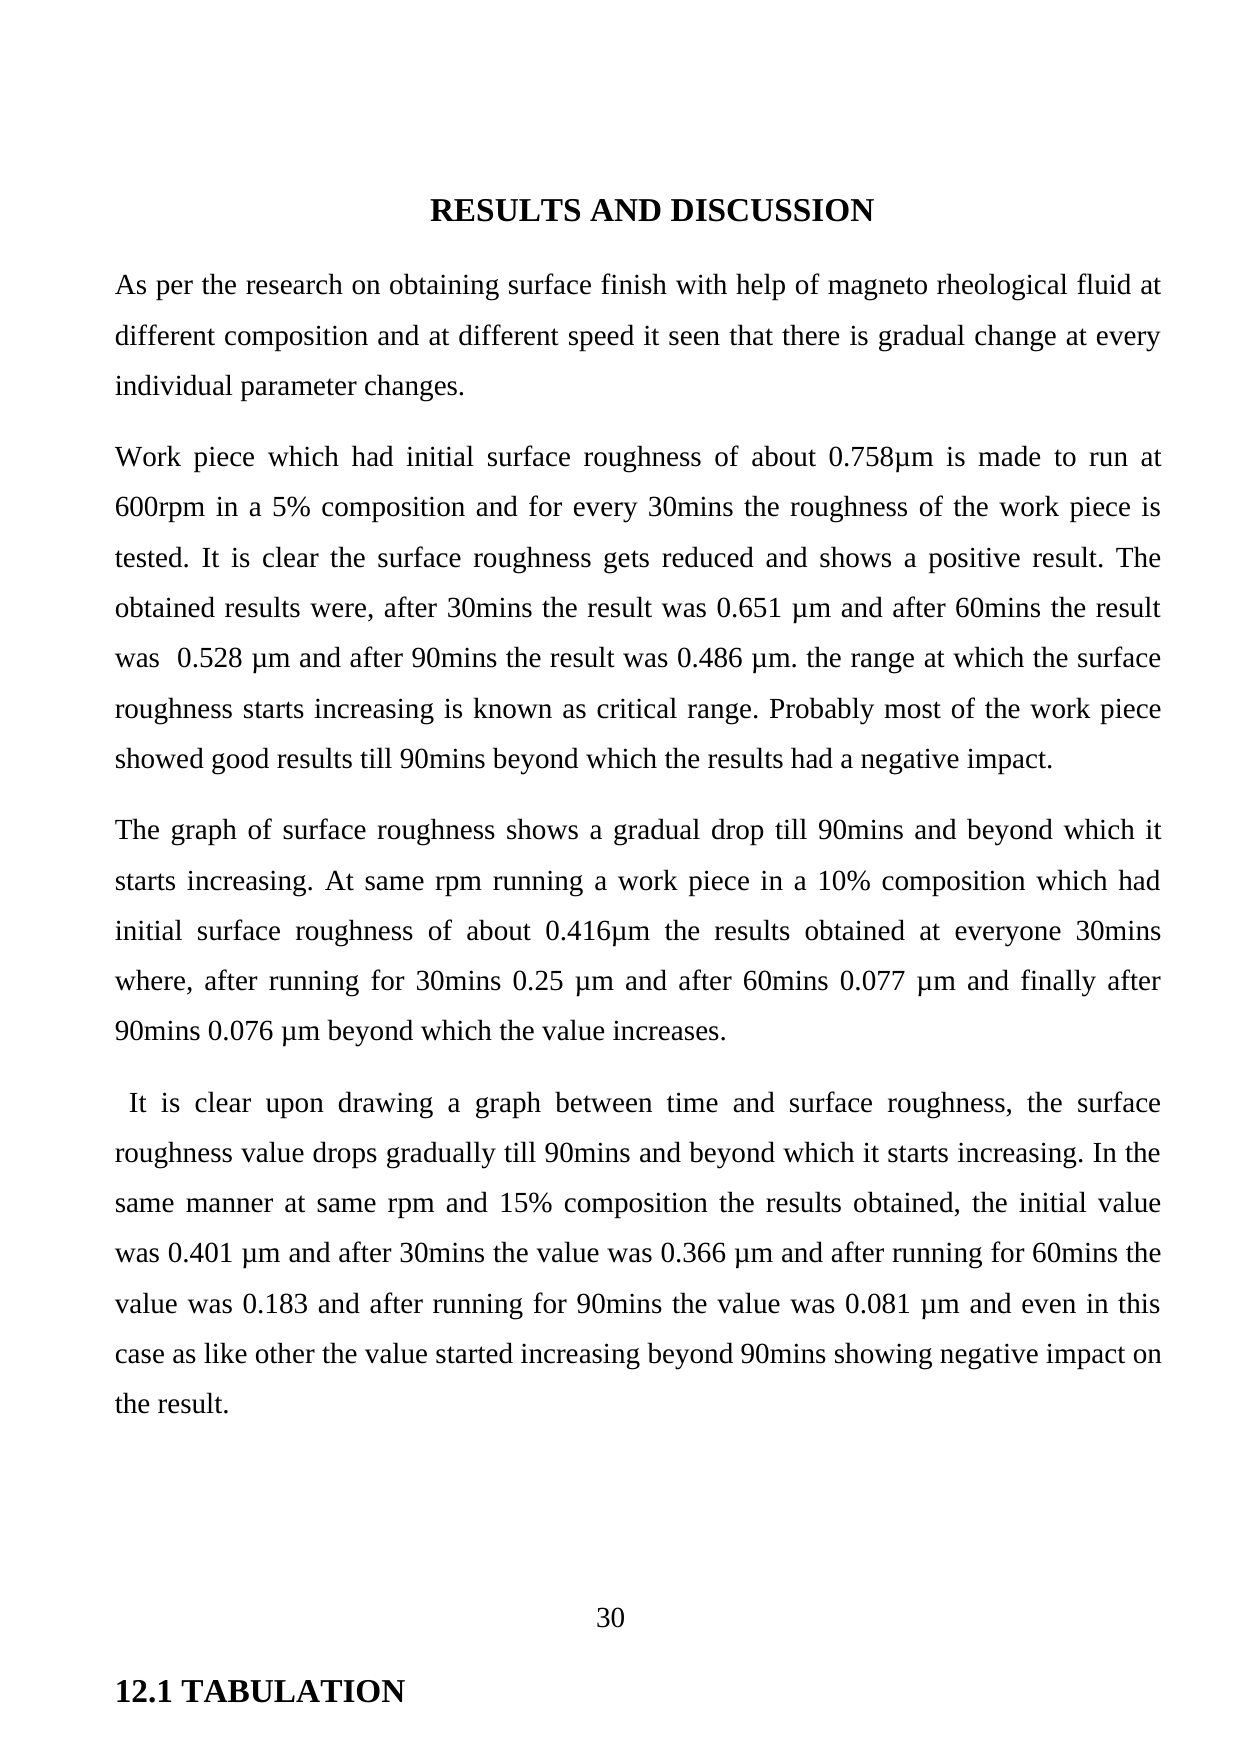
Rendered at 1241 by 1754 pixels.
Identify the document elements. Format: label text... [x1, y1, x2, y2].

text Work piece which had initial surface roughness of about 0.758µm is made to run at 600rpm in a 5% composition and for every 30mins the roughness of the work piece is tested. It is clear the surface roughness gets reduced and shows a positive result. The obtained results were, after 30mins the result was 0.651 µm and after 60mins the result was 0.528 µm and after 90mins the result was 0.486 µm. the range at which the surface roughness starts increasing is known as critical range. Probably most of the work piece showed good results till 90mins beyond which the results had a negative impact. [114, 439, 1163, 775]
text 12.1 TABULATION [114, 1671, 1192, 1709]
text As per the research on obtaining surface finish with help of magneto rheological fluid at different composition and at different speed it seen that there is gradual change at every individual parameter changes. [114, 267, 1163, 402]
text The graph of surface roughness shows a gradual drop till 90mins and beyond which it starts increasing. At same rpm running a work piece in a 10% composition which had initial surface roughness of about 0.416µm the results obtained at everyone 30mins where, after running for 30mins 0.25 µm and after 60mins 0.077 µm and finally after 90mins 0.076 µm beyond which the value increases. [114, 812, 1163, 1047]
text It is clear upon drawing a graph between time and surface roughness, the surface roughness value drops gradually till 90mins and beyond which it starts increasing. In the same manner at same rpm and 15% composition the results obtained, the initial value was 0.401 µm and after 30mins the value was 0.366 µm and after running for 60mins the value was 0.183 and after running for 90mins the value was 0.081 µm and even in this case as like other the value started increasing beyond 90mins showing negative impact on the result. [114, 1085, 1163, 1420]
text 30 [114, 1600, 1163, 1633]
text RESULTS AND DISCUSSION [114, 190, 1190, 228]
